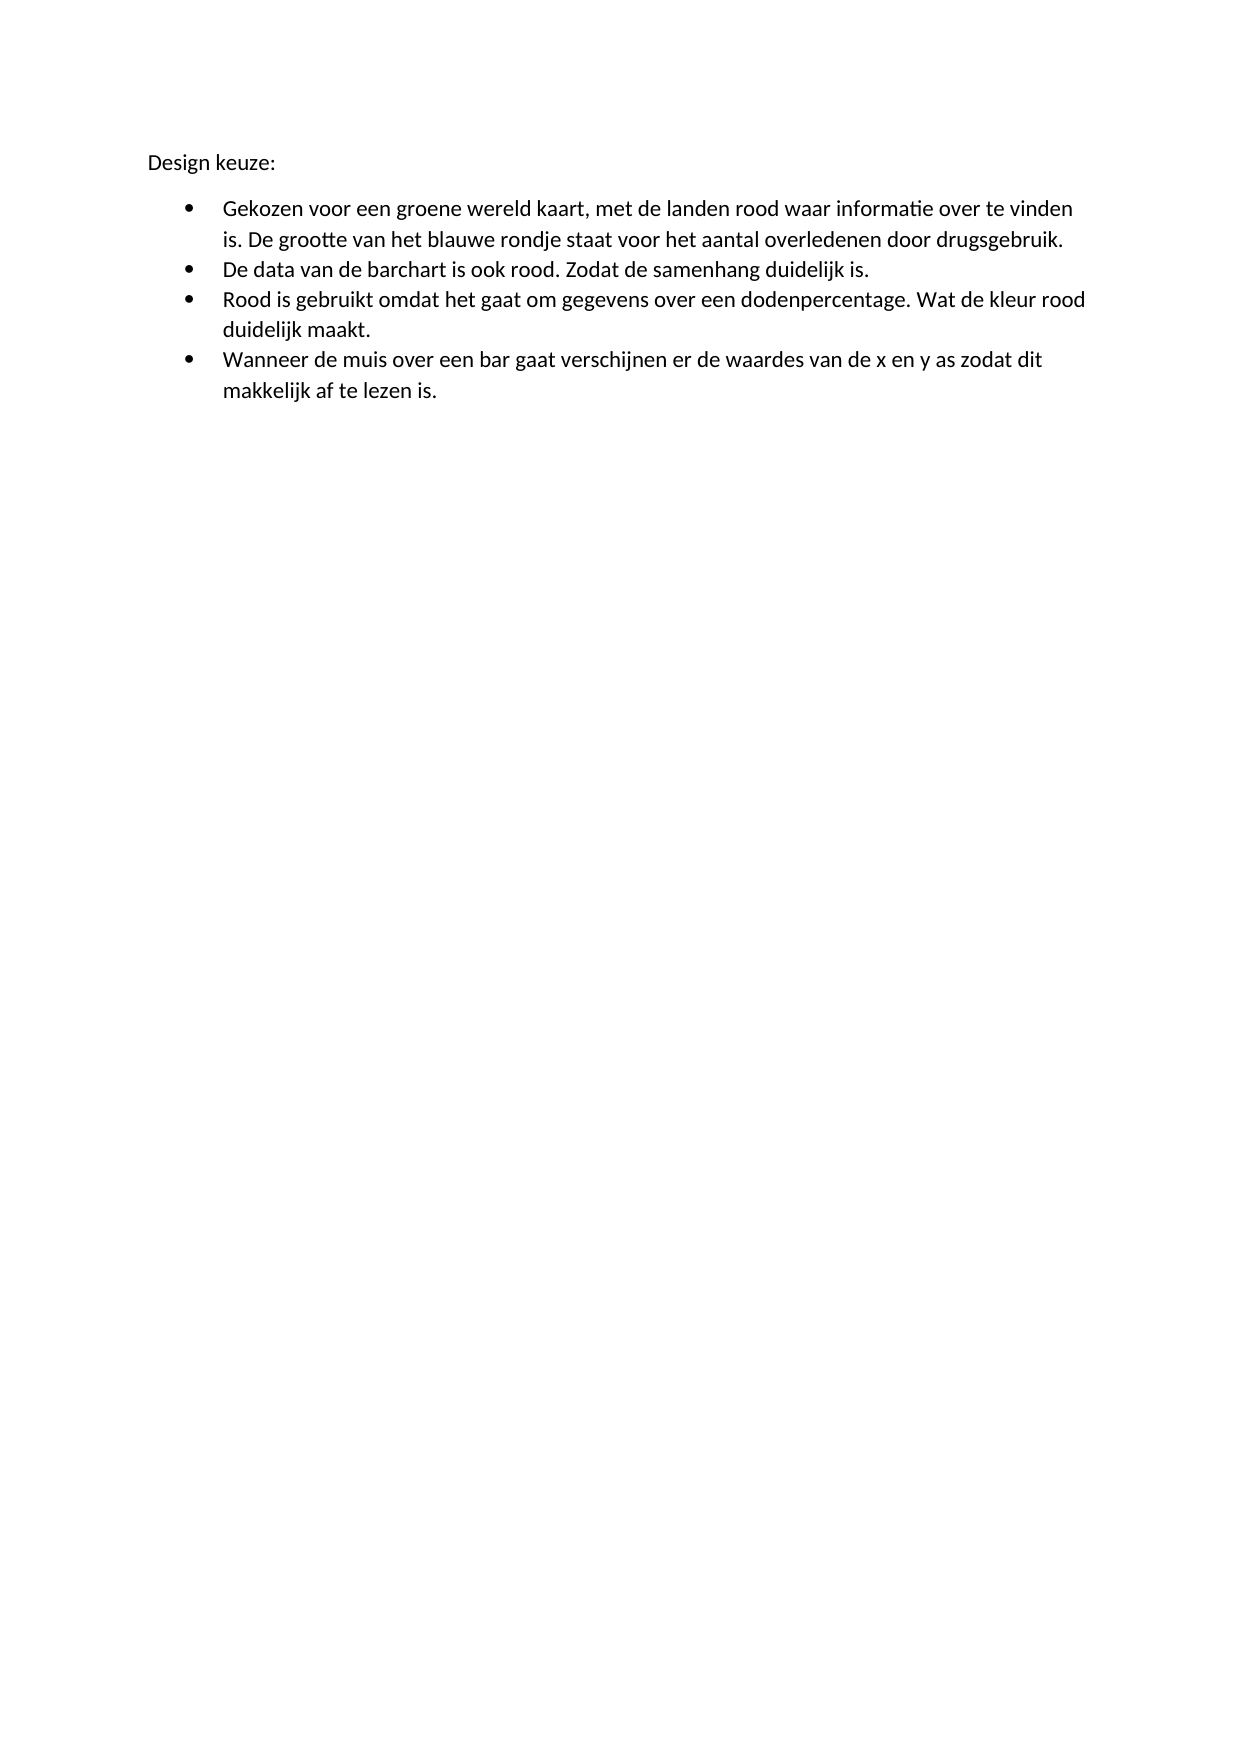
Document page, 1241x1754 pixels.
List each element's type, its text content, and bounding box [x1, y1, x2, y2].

text Design keuze: [148, 148, 1093, 176]
list Rood is gebruikt omdat het gaat om gegevens over een dodenpercentage. Wat de kleur rood duidelijk maakt. [185, 285, 1093, 343]
list De data van de barchart is ook rood. Zodat de samenhang duidelijk is. [185, 255, 1093, 283]
list Gekozen voor een groene wereld kaart, met de landen rood waar informatie over te vinden is. De grootte van het blauwe rondje staat voor het aantal overledenen door drugsgebruik. [185, 194, 1093, 253]
list Wanneer de muis over een bar gaat verschijnen er de waardes van de x en y as zodat dit makkelijk af te lezen is. [185, 346, 1093, 404]
